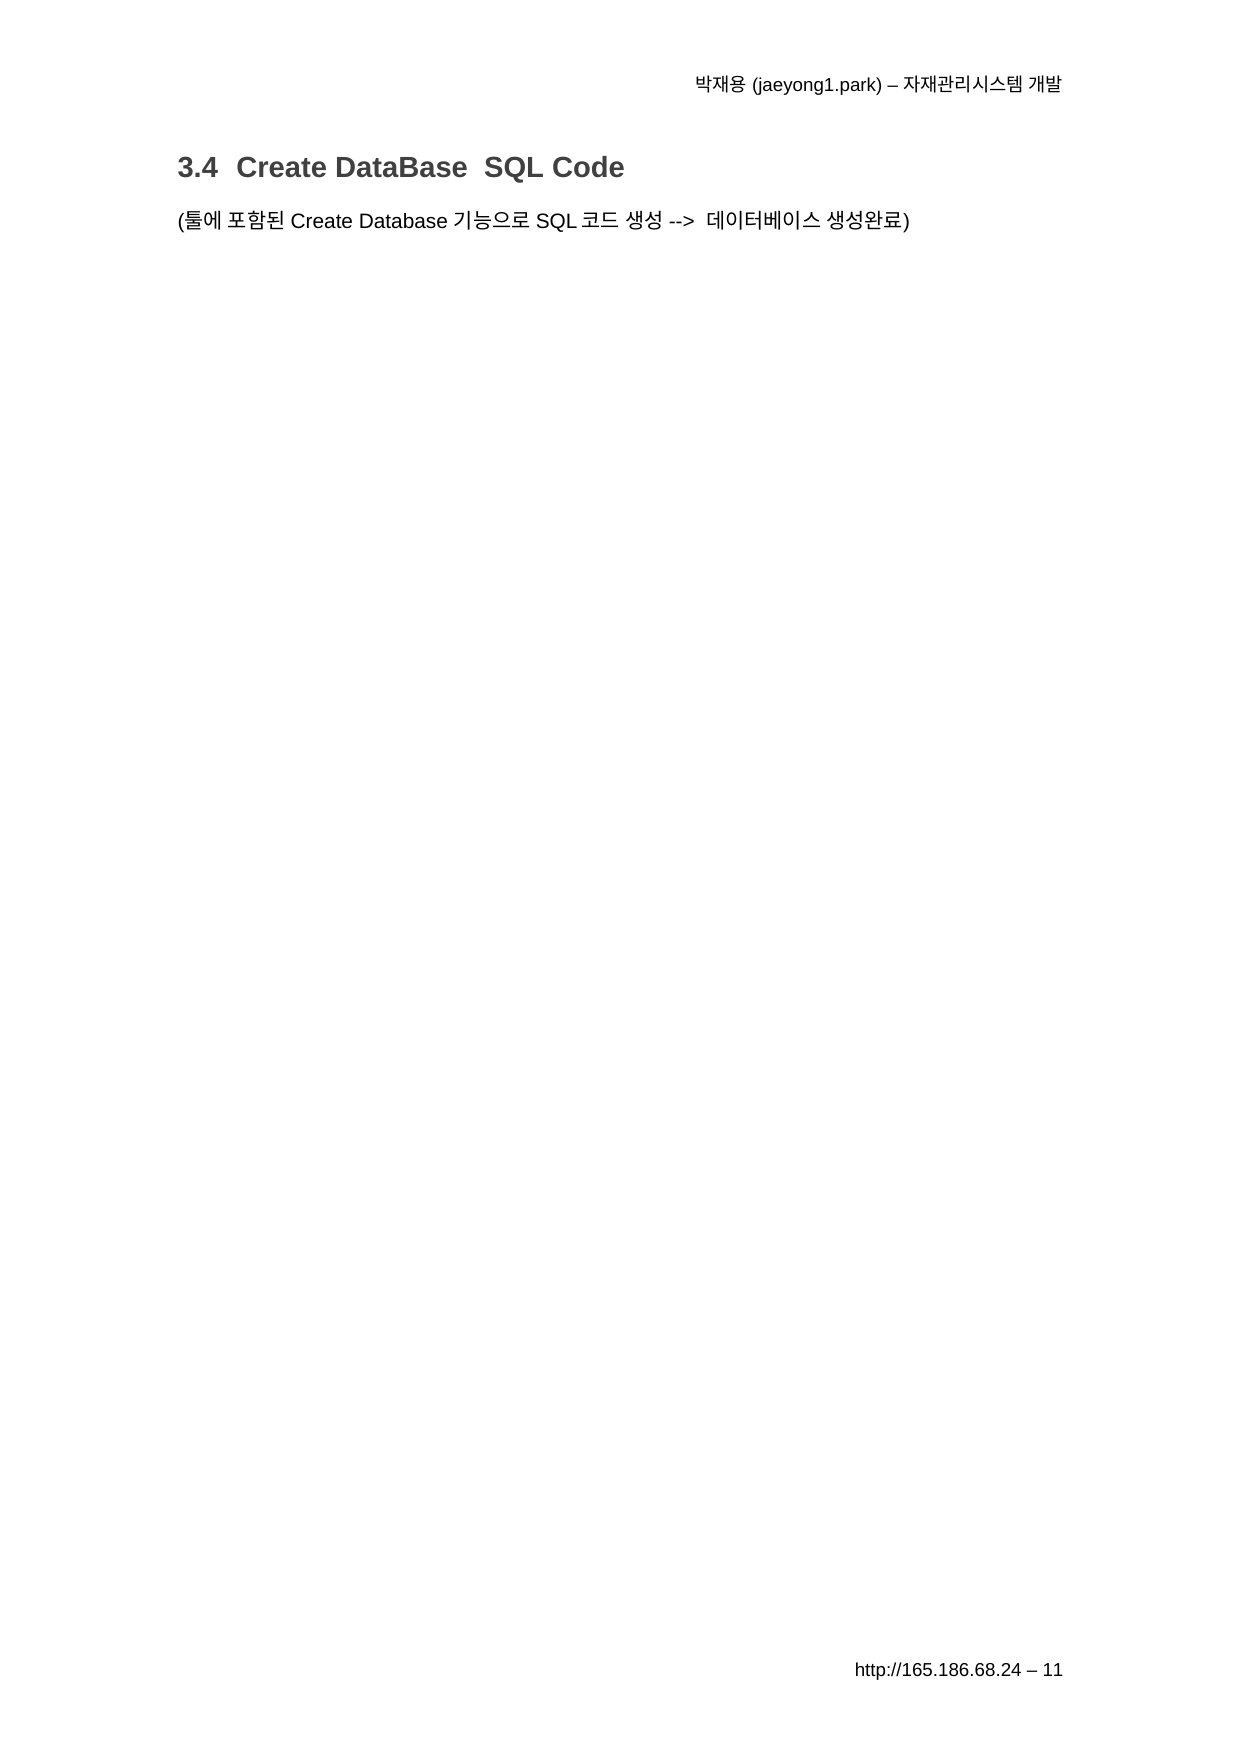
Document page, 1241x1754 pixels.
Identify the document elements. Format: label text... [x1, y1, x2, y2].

text (툴에 포함된 Create Database 기능으로 SQL코드 생성 --> 데이터베이스 생성완료) [177, 208, 1063, 233]
subtitle Create DataBase SQL Code [177, 150, 1063, 183]
